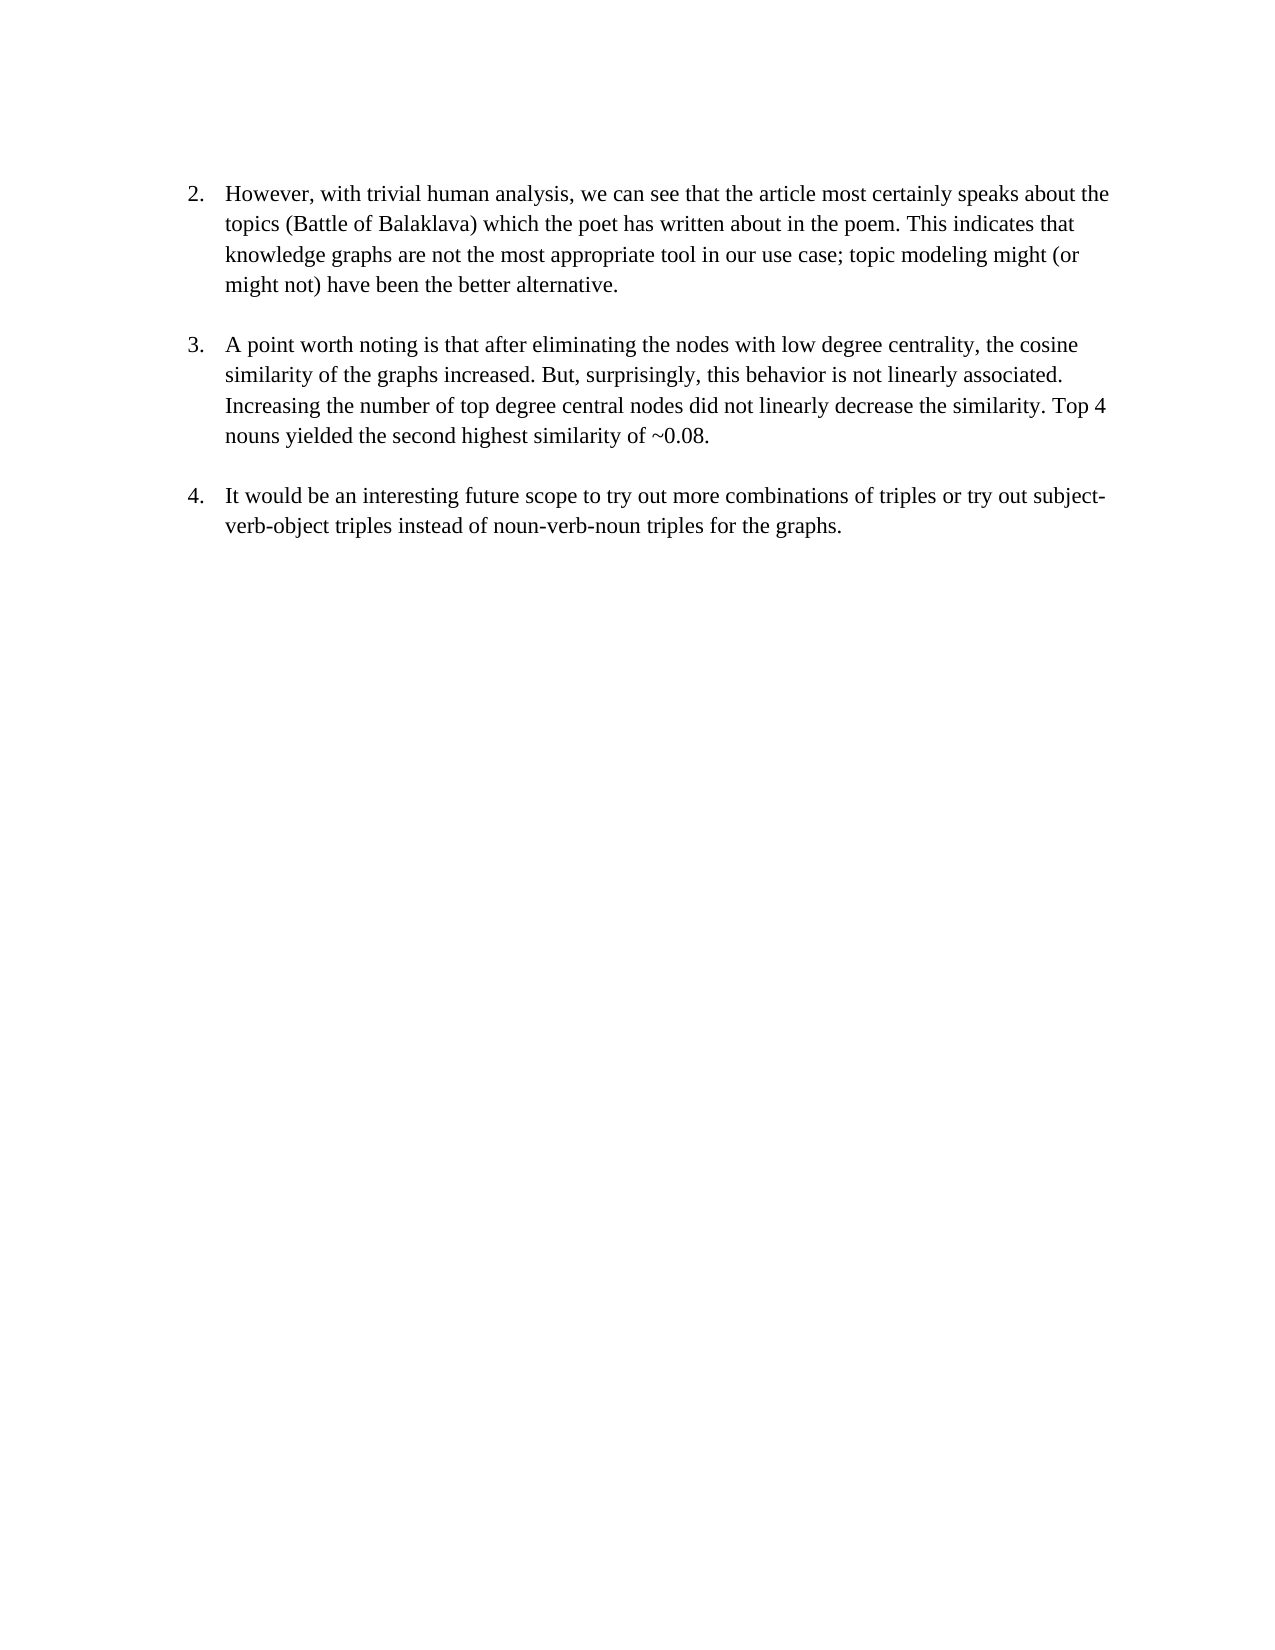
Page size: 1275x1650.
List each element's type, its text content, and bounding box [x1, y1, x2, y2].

list A point worth noting is that after eliminating the nodes with low degree centrality, the cosine similarity of the graphs increased. But, surprisingly, this behavior is not linearly associated. Increasing the number of top degree central nodes did not linearly decrease the similarity. Top 4 nouns yielded the second highest similarity of ~0.08. [187, 331, 1125, 448]
list It would be an interesting future scope to try out more combinations of triples or try out subject-verb-object triples instead of noun-verb-noun triples for the graphs. [187, 482, 1125, 539]
list However, with trivial human analysis, we can see that the article most certainly speaks about the topics (Battle of Balaklava) which the poet has written about in the poem. This indicates that knowledge graphs are not the most appropriate tool in our use case; topic modeling might (or might not) have been the better alternative. [187, 180, 1125, 297]
